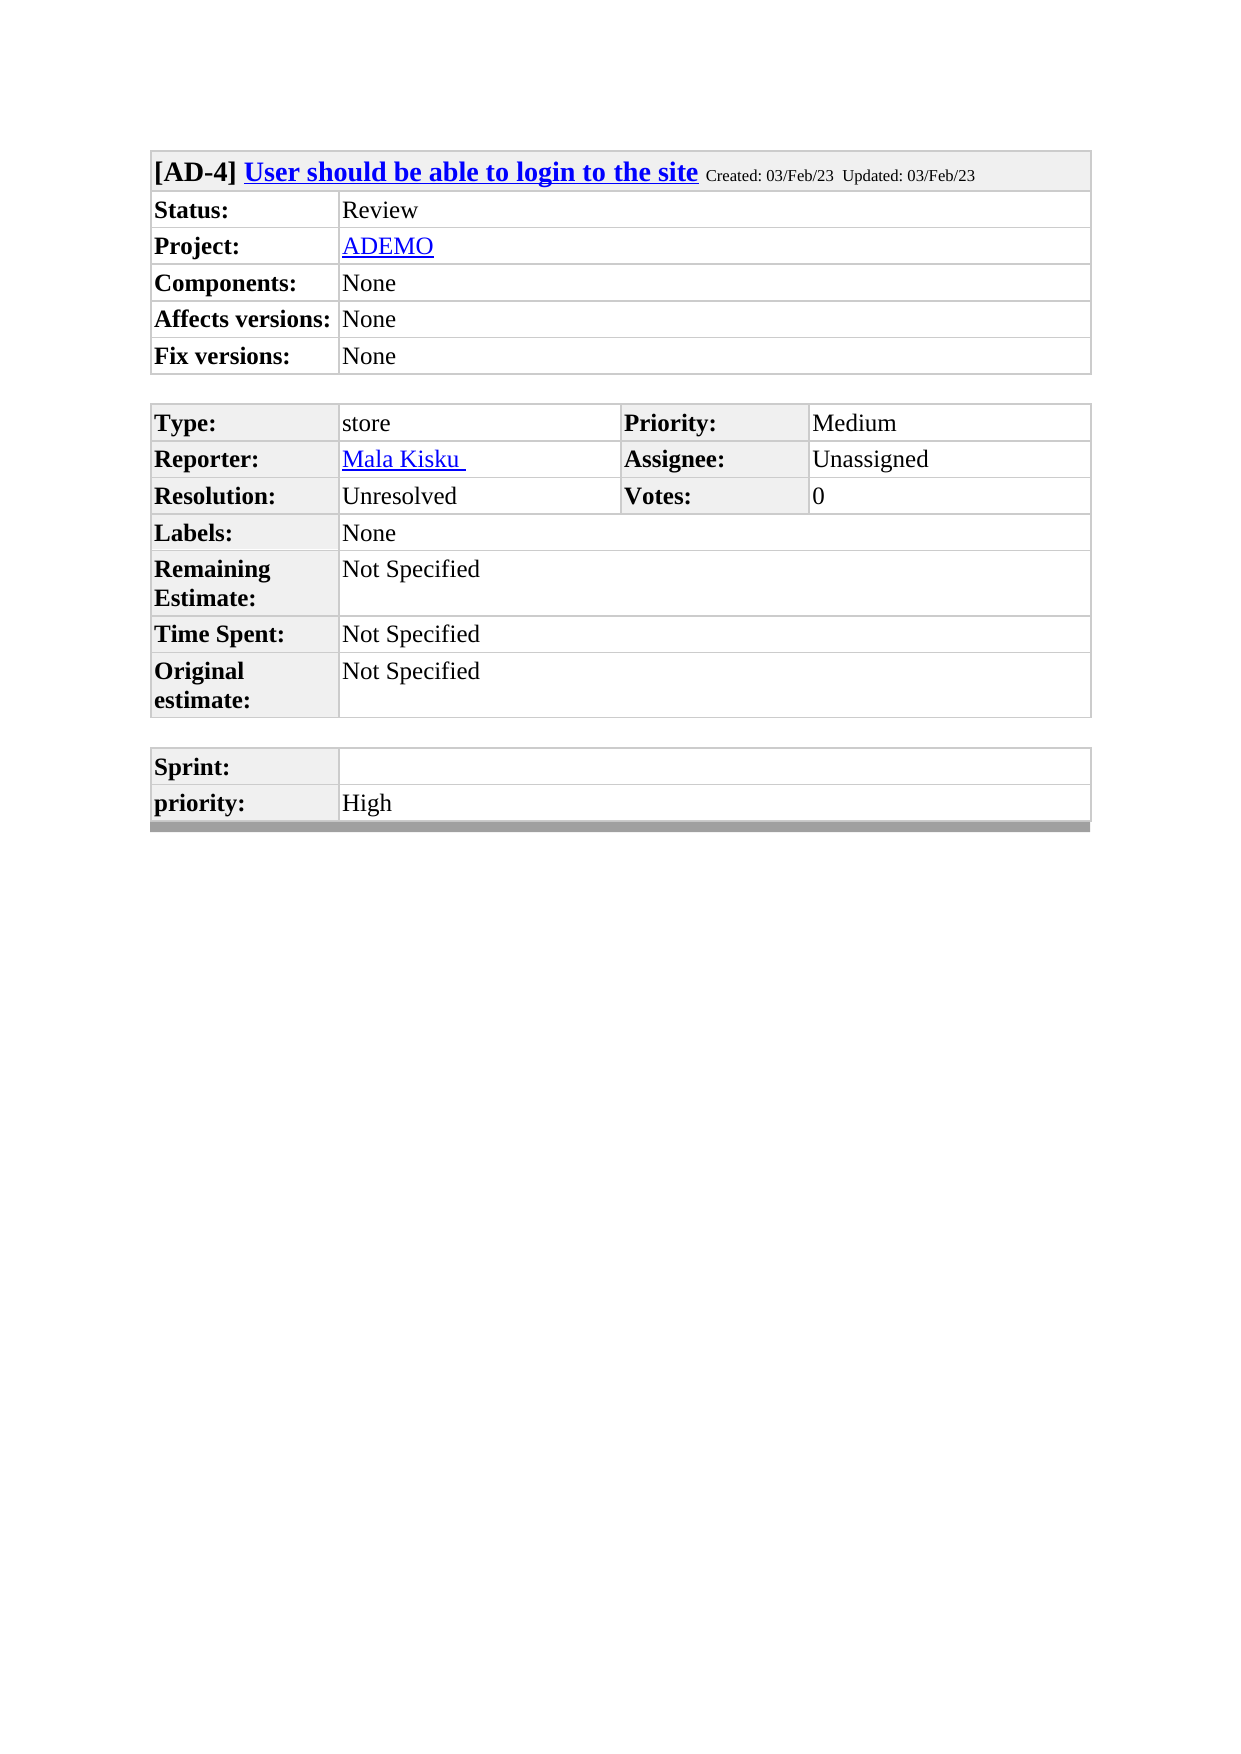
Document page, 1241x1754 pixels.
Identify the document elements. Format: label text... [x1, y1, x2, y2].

table_header [AD-4] User should be able to login to the site Created: 03/Feb/23 Updated: 03/Feb/23 [152, 152, 1090, 190]
table_cell None [340, 265, 1090, 300]
table_cell Fix versions: [152, 338, 338, 373]
table_cell Status: [152, 192, 338, 227]
table_cell None [340, 515, 1090, 549]
table_cell Project: [152, 228, 338, 263]
table_cell None [340, 302, 1090, 336]
table_cell Time Spent: [152, 617, 338, 651]
table_cell None [340, 338, 1090, 373]
table_cell Reporter: [152, 442, 338, 476]
table_cell priority: [152, 785, 338, 820]
table_header Sprint: [152, 749, 338, 784]
table_cell ADEMO [340, 228, 1090, 263]
table_cell Not Specified [340, 551, 1090, 615]
table_cell Resolution: [152, 478, 338, 513]
table_header [340, 749, 1090, 784]
table_cell Remaining Estimate: [152, 551, 338, 615]
table_header store [340, 405, 620, 440]
table_cell Review [340, 192, 1090, 227]
table_cell Not Specified [340, 617, 1090, 651]
table_cell Labels: [152, 515, 338, 549]
table_cell Not Specified [340, 653, 1090, 717]
table_cell High [340, 785, 1090, 820]
table_header Medium [810, 405, 1090, 440]
table_cell Votes: [622, 478, 808, 513]
table_cell Components: [152, 265, 338, 300]
table_cell Assignee: [622, 442, 808, 476]
table_header Priority: [622, 405, 808, 440]
table_cell Unassigned [810, 442, 1090, 476]
table_header Type: [152, 405, 338, 440]
table_cell Mala Kisku [340, 442, 620, 476]
table_cell Unresolved [340, 478, 620, 513]
table_cell Affects versions: [152, 302, 338, 336]
table_cell 0 [810, 478, 1090, 513]
table_cell Original estimate: [152, 653, 338, 717]
